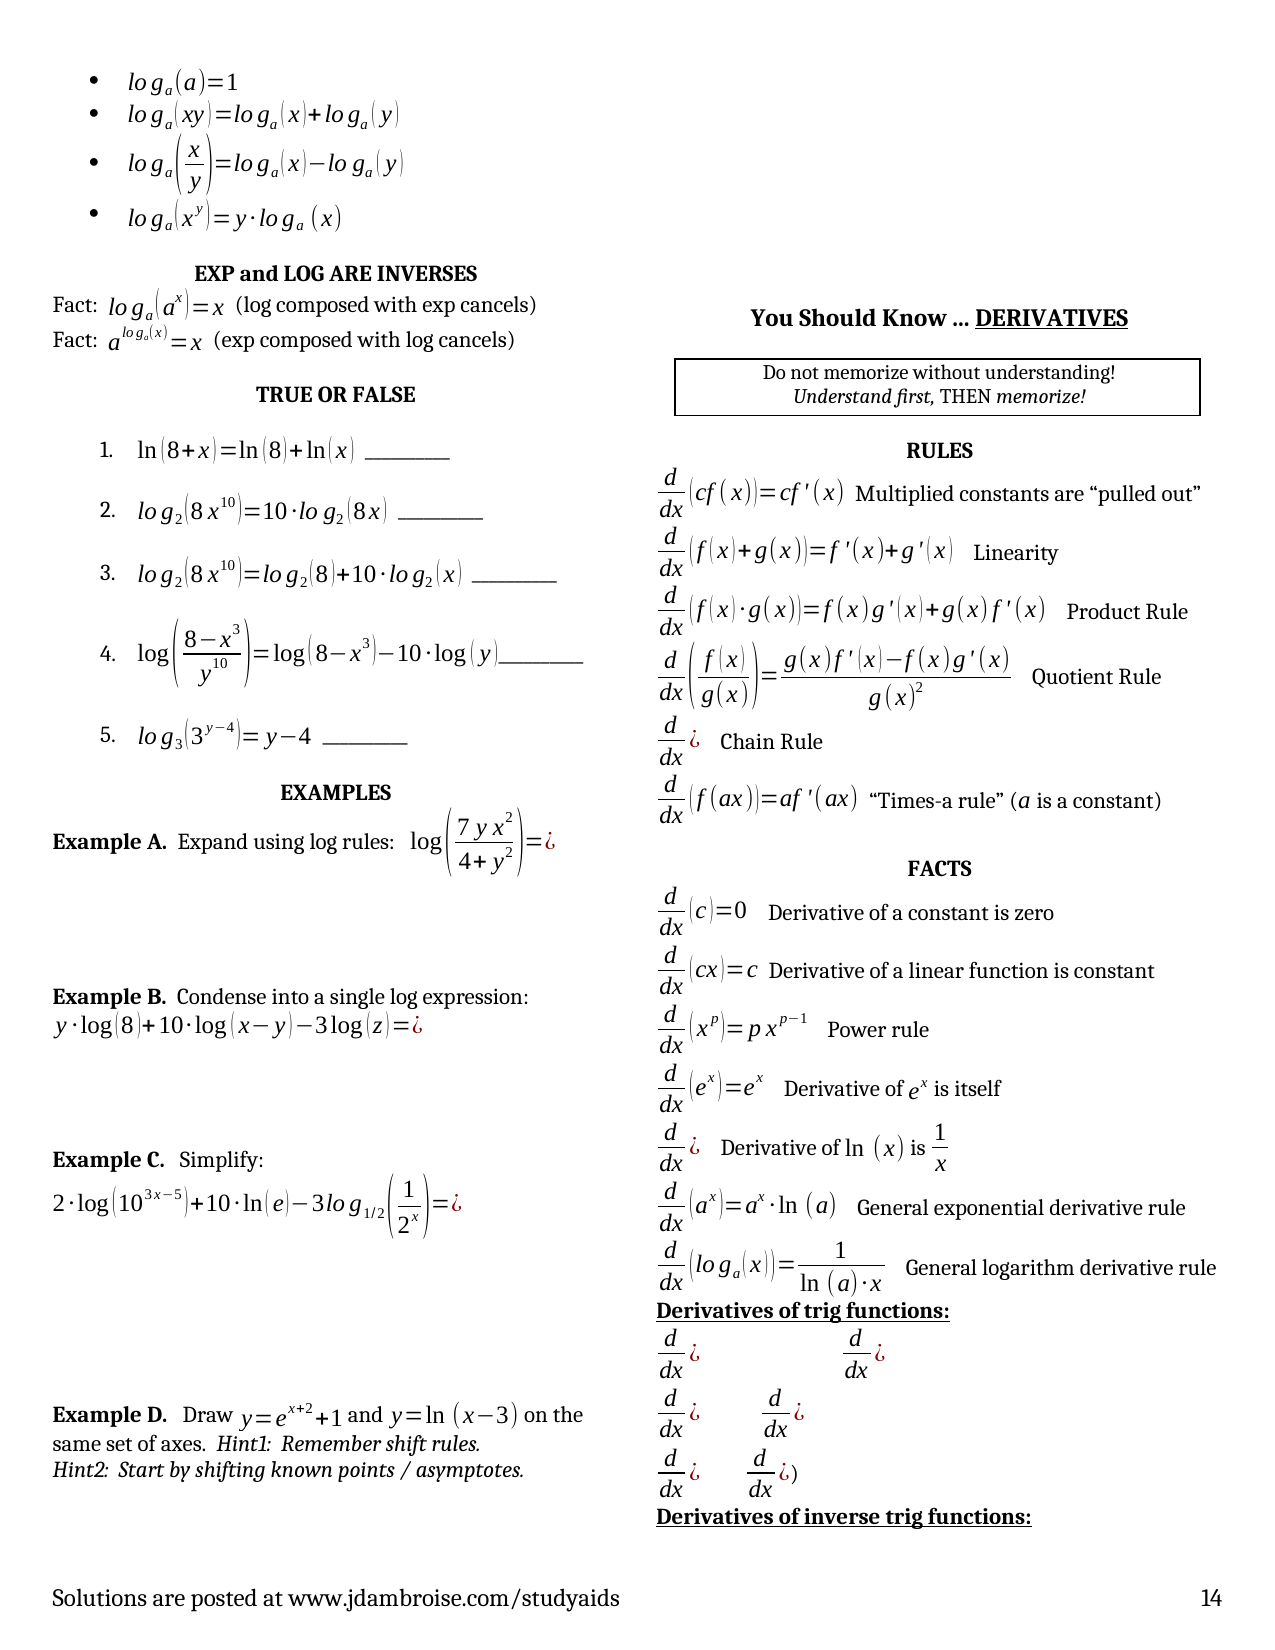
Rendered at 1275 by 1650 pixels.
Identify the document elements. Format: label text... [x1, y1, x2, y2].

text ) [656, 1444, 1222, 1503]
text EXP and LOG ARE INVERSES [52, 261, 619, 287]
text Derivatives of trig functions: [656, 1298, 1222, 1324]
text Derivative of is itself [656, 1059, 1222, 1118]
text Example D. Draw and on the same set of axes. Hint1: Remember shift rules. [52, 1400, 619, 1457]
text Quotient Rule [656, 641, 1222, 712]
text Derivatives of inverse trig functions: [656, 1503, 1222, 1530]
text Fact: (log composed with exp cancels) [52, 287, 619, 323]
list __________ [100, 617, 619, 690]
text General logarithm derivative rule [656, 1237, 1222, 1298]
text Power rule [656, 1000, 1222, 1059]
text EXAMPLES [52, 779, 619, 806]
text Hint2: Start by shifting known points / asymptotes. [52, 1457, 619, 1484]
text Derivative of a linear function is constant [656, 941, 1222, 1000]
text You Should Know ... DERIVATIVES [656, 303, 1222, 332]
text Example A. Expand using log rules: [52, 806, 619, 879]
text Understand first, THEN memorize! [656, 385, 1222, 409]
text FACTS [656, 856, 1222, 882]
text Example C. Simplify: [52, 1146, 619, 1173]
list __________ [100, 717, 619, 753]
list __________ [100, 492, 619, 528]
list __________ [100, 434, 619, 465]
text “Times-a rule” ( is a constant) [656, 771, 1222, 830]
text Derivative of is [656, 1118, 1222, 1178]
text Do not memorize without understanding! [656, 361, 1222, 385]
text General exponential derivative rule [656, 1178, 1222, 1237]
text RULES [656, 438, 1222, 464]
text Linearity [656, 523, 1222, 582]
text TRUE OR FALSE [52, 382, 619, 408]
text Product Rule [656, 582, 1222, 641]
text Chain Rule [656, 712, 1222, 771]
text Multiplied constants are “pulled out” [656, 464, 1222, 523]
list __________ [100, 554, 619, 591]
text Derivative of a constant is zero [656, 882, 1222, 941]
text Example B. Condense into a single log expression: [52, 984, 619, 1010]
text Fact: (exp composed with log cancels) [52, 323, 619, 356]
